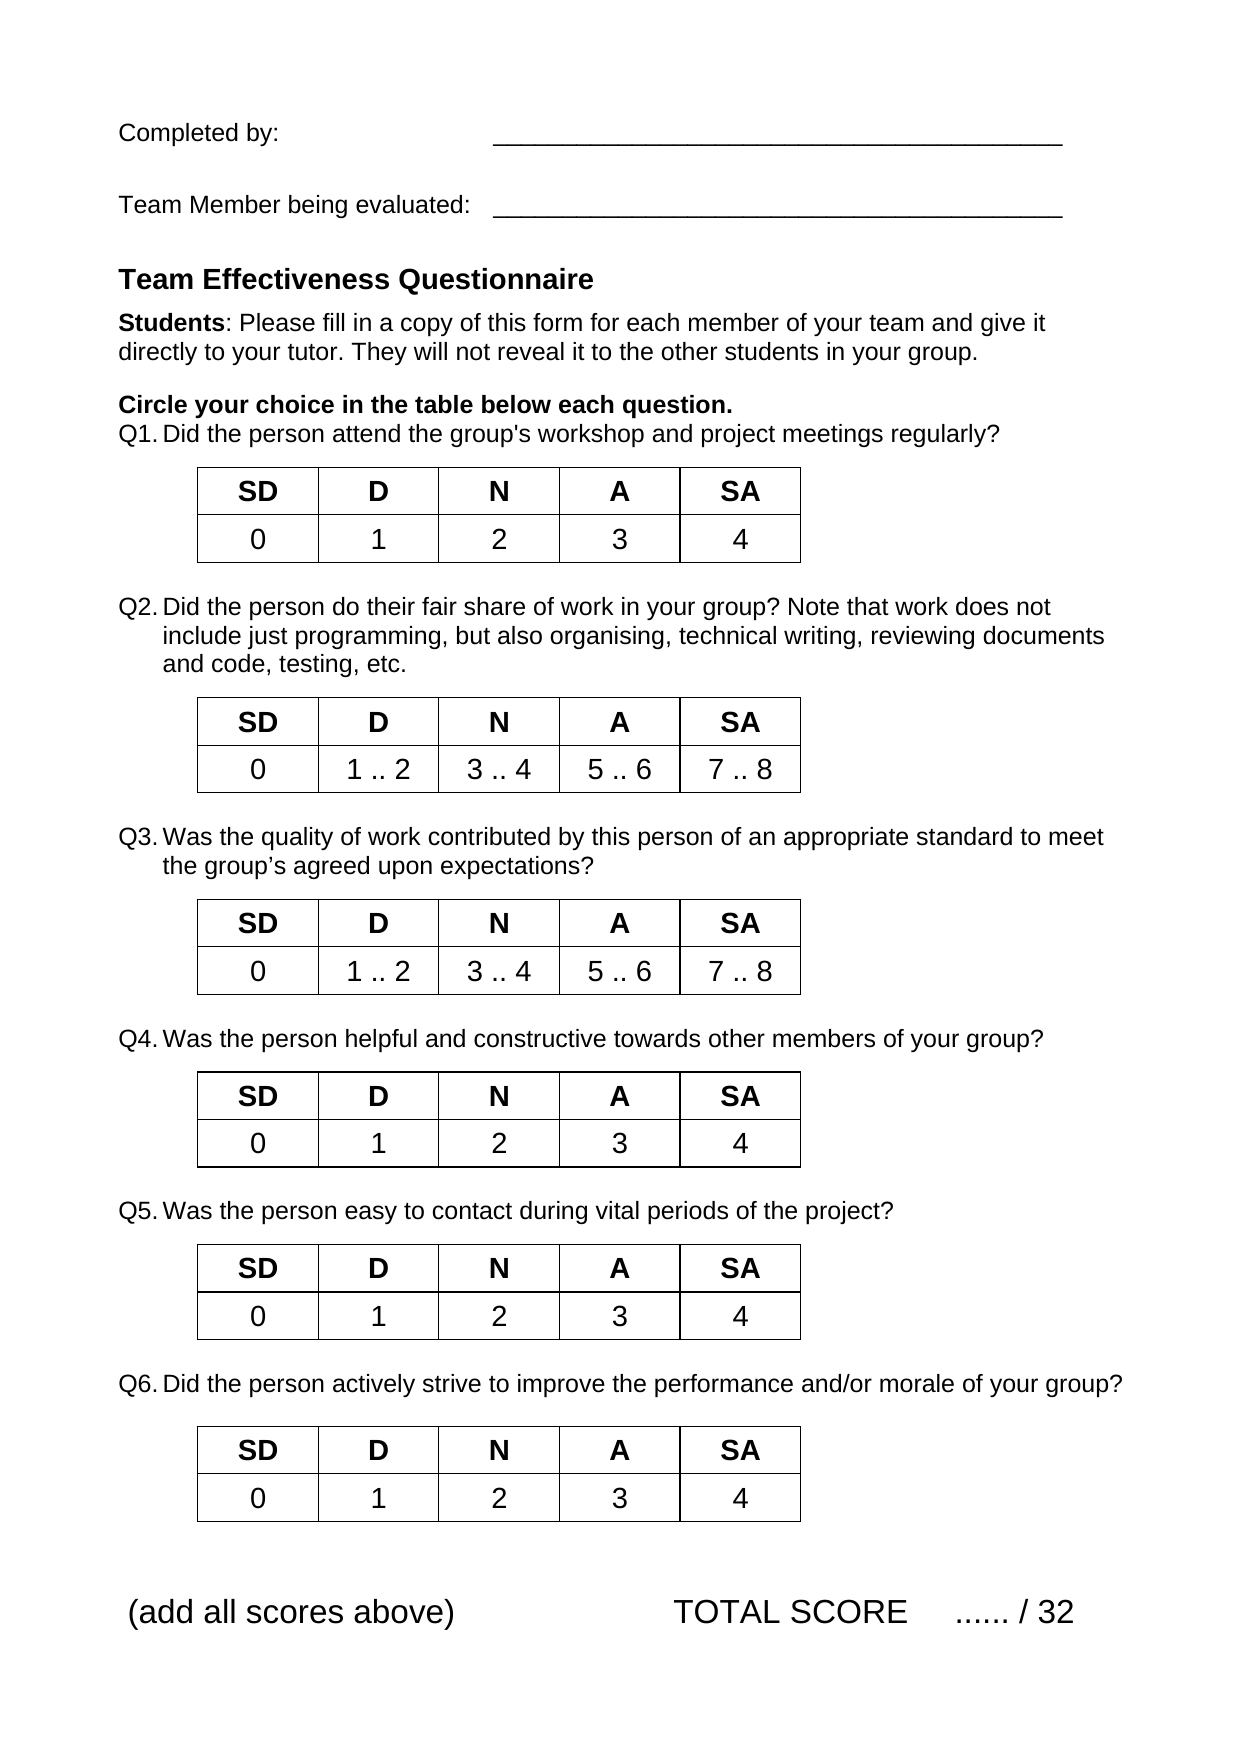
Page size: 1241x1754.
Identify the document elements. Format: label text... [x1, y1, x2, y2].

table_cell 4 [681, 1120, 800, 1166]
table_header D [319, 698, 438, 744]
table_header A [560, 1245, 679, 1291]
table_cell 0 [198, 515, 318, 562]
table_header N [439, 698, 559, 744]
table_header SA [681, 1427, 800, 1473]
table_cell 2 [439, 1293, 559, 1339]
text Completed by: _________________________________________ [118, 118, 1128, 147]
table_header N [439, 1245, 559, 1291]
table_header SA [681, 468, 800, 514]
table_header N [439, 1073, 559, 1119]
text Q6. Did the person actively strive to improve the performance and/or morale of your group? [118, 1369, 1128, 1398]
text (add all scores above) TOTAL SCORE ...... / 32 [118, 1592, 1128, 1631]
table_cell 0 [198, 1293, 318, 1339]
table_header N [439, 1427, 559, 1473]
table_header A [560, 468, 679, 514]
table_cell 1 [319, 515, 438, 562]
table_cell 1 [319, 1474, 438, 1521]
table_header SD [198, 1427, 318, 1473]
table_cell 2 [439, 1120, 559, 1166]
text Q4. Was the person helpful and constructive towards other members of your group? [118, 1023, 1128, 1052]
table_header A [560, 698, 679, 744]
table_cell 2 [439, 1474, 559, 1521]
table_header SD [198, 900, 318, 946]
table_header D [319, 468, 438, 514]
table_cell 7 .. 8 [681, 746, 800, 792]
text Circle your choice in the table below each question. [118, 390, 1128, 419]
table_header SD [198, 468, 318, 514]
table_header D [319, 1427, 438, 1473]
table_header SD [198, 1245, 318, 1291]
table_cell 1 .. 2 [319, 746, 438, 792]
table_cell 3 [560, 515, 679, 562]
table_cell 5 .. 6 [560, 947, 679, 994]
text Q2. Did the person do their fair share of work in your group? Note that work does not include just programming, but also organising, technical writing, reviewing documents and code, testing, etc. [118, 592, 1128, 678]
table_cell 7 .. 8 [681, 947, 800, 994]
table_cell 0 [198, 746, 318, 792]
text Students: Please fill in a copy of this form for each member of your team and give it directly to your tutor. They will not reveal it to the other students in your group. [118, 308, 1128, 365]
table_header D [319, 900, 438, 946]
table_header SD [198, 1073, 318, 1119]
table_cell 5 .. 6 [560, 746, 679, 792]
table_cell 1 .. 2 [319, 947, 438, 994]
table_cell 4 [681, 1293, 800, 1339]
table_header N [439, 468, 559, 514]
table_header SA [681, 698, 800, 744]
table_cell 1 [319, 1120, 438, 1166]
table_header SA [681, 1073, 800, 1119]
table_cell 0 [198, 1474, 318, 1521]
table_cell 0 [198, 947, 318, 994]
table_cell 3 .. 4 [439, 947, 559, 994]
table_cell 4 [681, 515, 800, 562]
text Q3. Was the quality of work contributed by this person of an appropriate standard to meet the group’s agreed upon expectations? [118, 822, 1128, 879]
table_cell 2 [439, 515, 559, 562]
table_header SA [681, 900, 800, 946]
table_header D [319, 1073, 438, 1119]
table_cell 3 [560, 1120, 679, 1166]
table_header A [560, 1427, 679, 1473]
table_header A [560, 1073, 679, 1119]
table_header SD [198, 698, 318, 744]
table_header N [439, 900, 559, 946]
text Team Member being evaluated: _________________________________________ [118, 190, 1128, 219]
table_header SA [681, 1245, 800, 1291]
text Q1. Did the person attend the group's workshop and project meetings regularly? [118, 419, 1128, 448]
table_cell 0 [198, 1120, 318, 1166]
text Team Effectiveness Questionnaire [118, 262, 1128, 295]
table_cell 4 [681, 1474, 800, 1521]
text Q5. Was the person easy to contact during vital periods of the project? [118, 1196, 1128, 1225]
table_cell 1 [319, 1293, 438, 1339]
table_cell 3 [560, 1293, 679, 1339]
table_header A [560, 900, 679, 946]
table_cell 3 [560, 1474, 679, 1521]
table_header D [319, 1245, 438, 1291]
table_cell 3 .. 4 [439, 746, 559, 792]
